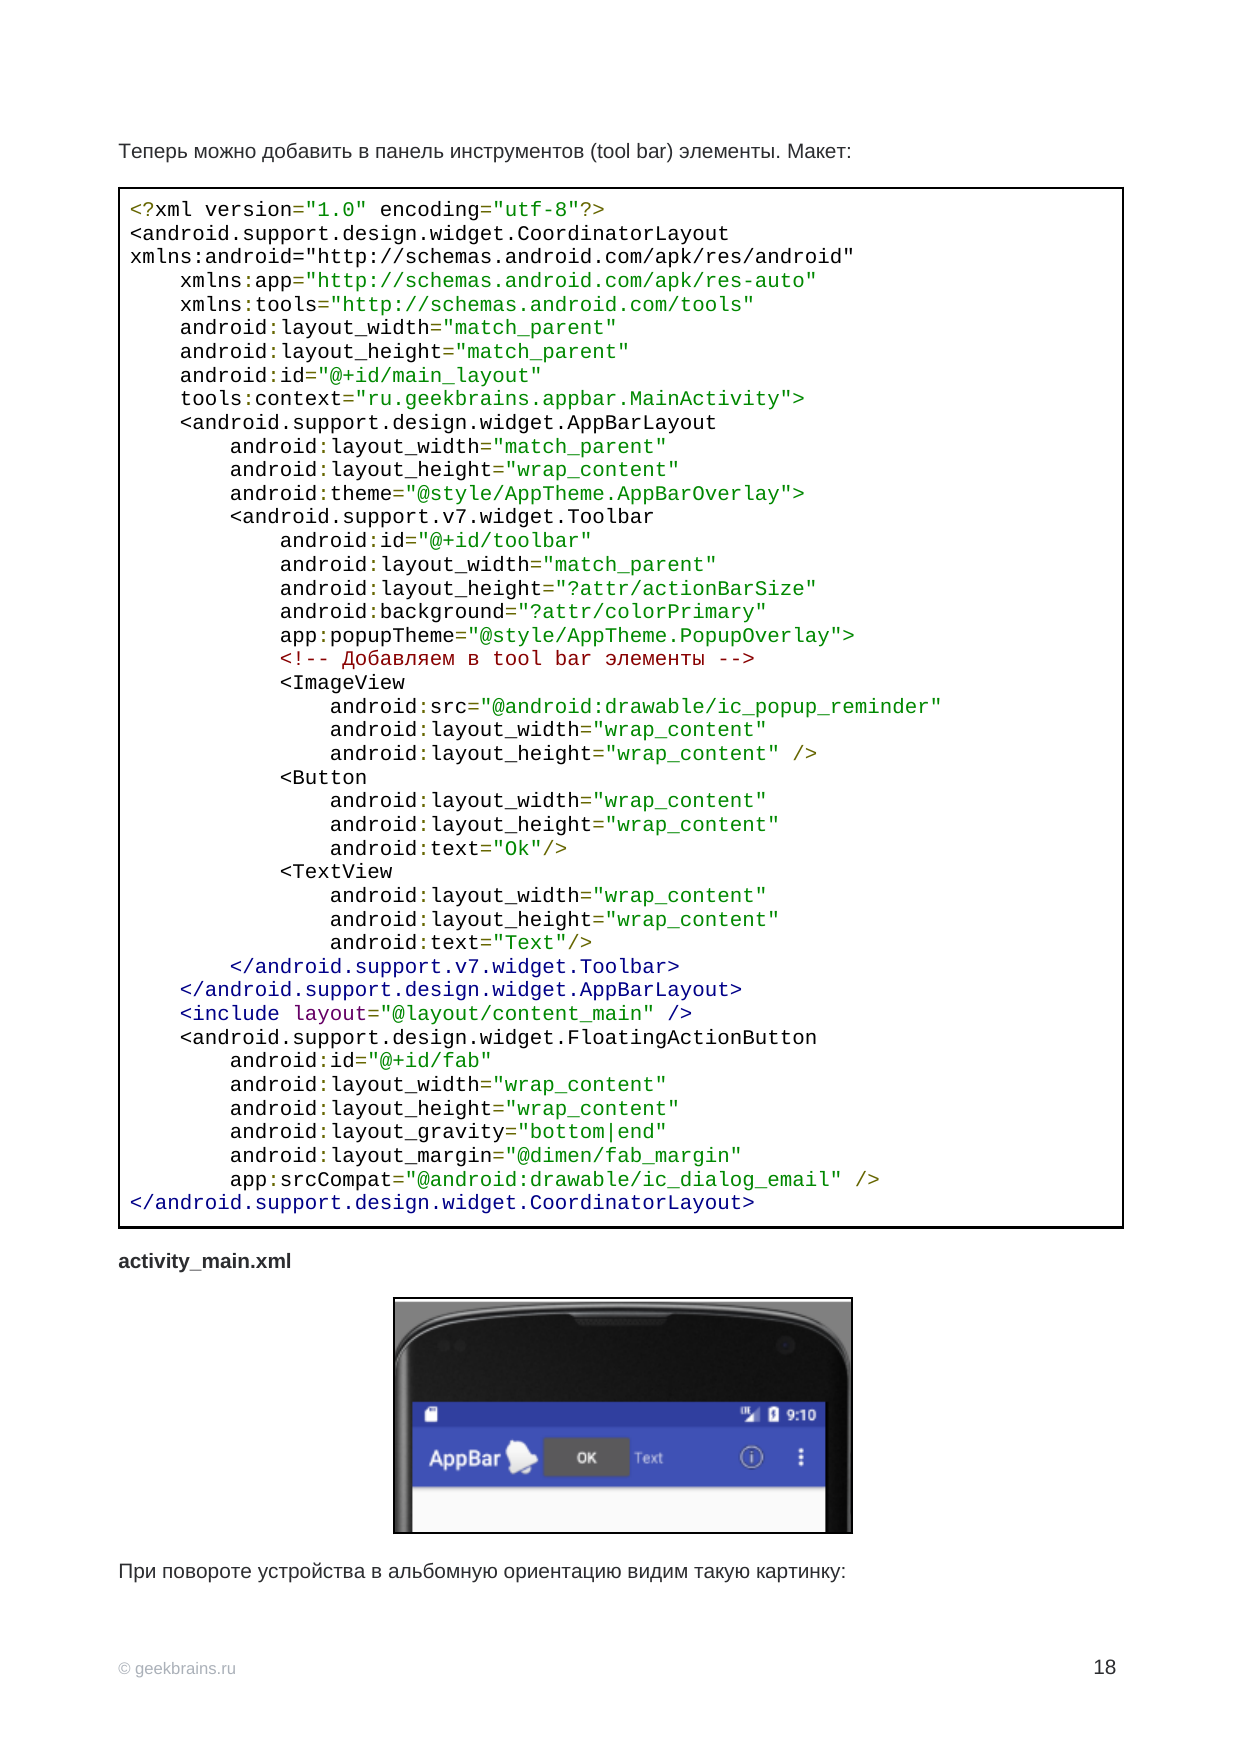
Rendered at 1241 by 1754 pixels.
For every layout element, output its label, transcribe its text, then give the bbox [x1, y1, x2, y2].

text Теперь можно добавить в панель инструментов (tool bar) элементы. Макет: [118, 139, 1122, 163]
picture [395, 1299, 851, 1532]
text При повороте устройства в альбомную ориентацию видим такую картинку: [118, 1558, 1122, 1582]
table_header <?xml version="1.0" encoding="utf-8"?> <android.support.design.widget.CoordinatorLayout xmlns:android="http://schemas.android.com/apk/res/android" xmlns:app="http://schemas.android.com/apk/res-auto" xmlns:tools="http://schemas.android.com/tools" android:layout_width="match_parent" android:layout_height="match_parent" android:id="@+id/main_layout" tools:context="ru.geekbrains.appbar.MainActivity"> <android.support.design.widget.AppBarLayout android:layout_width="match_parent" android:layout_height="wrap_content" android:theme="@style/AppTheme.AppBarOverlay"> <android.support.v7.widget.Toolbar android:id="@+id/toolbar" android:layout_width="match_parent" android:layout_height="?attr/actionBarSize" android:background="?attr/colorPrimary" app:popupTheme="@style/AppTheme.PopupOverlay"> <!-- Добавляем в tool bar элементы --> <ImageView android:src="@android:drawable/ic_popup_reminder" android:layout_width="wrap_content" android:layout_height="wrap_content" /> <Button android:layout_width="wrap_content" android:layout_height="wrap_content" android:text="Ok"/> <TextView android:layout_width="wrap_content" android:layout_height="wrap_content" android:text="Text"/> </android.support.v7.widget.Toolbar> </android.support.design.widget.AppBarLayout> <include layout="@layout/content_main" /> <android.support.design.widget.FloatingActionButton android:id="@+id/fab" android:layout_width="wrap_content" android:layout_height="wrap_content" android:layout_gravity="bottom|end" android:layout_margin="@dimen/fab_margin" app:srcCompat="@android:drawable/ic_dialog_email" /> </android.support.design.widget.CoordinatorLayout> [120, 189, 1122, 1226]
text activity_main.xml [118, 1249, 1122, 1273]
